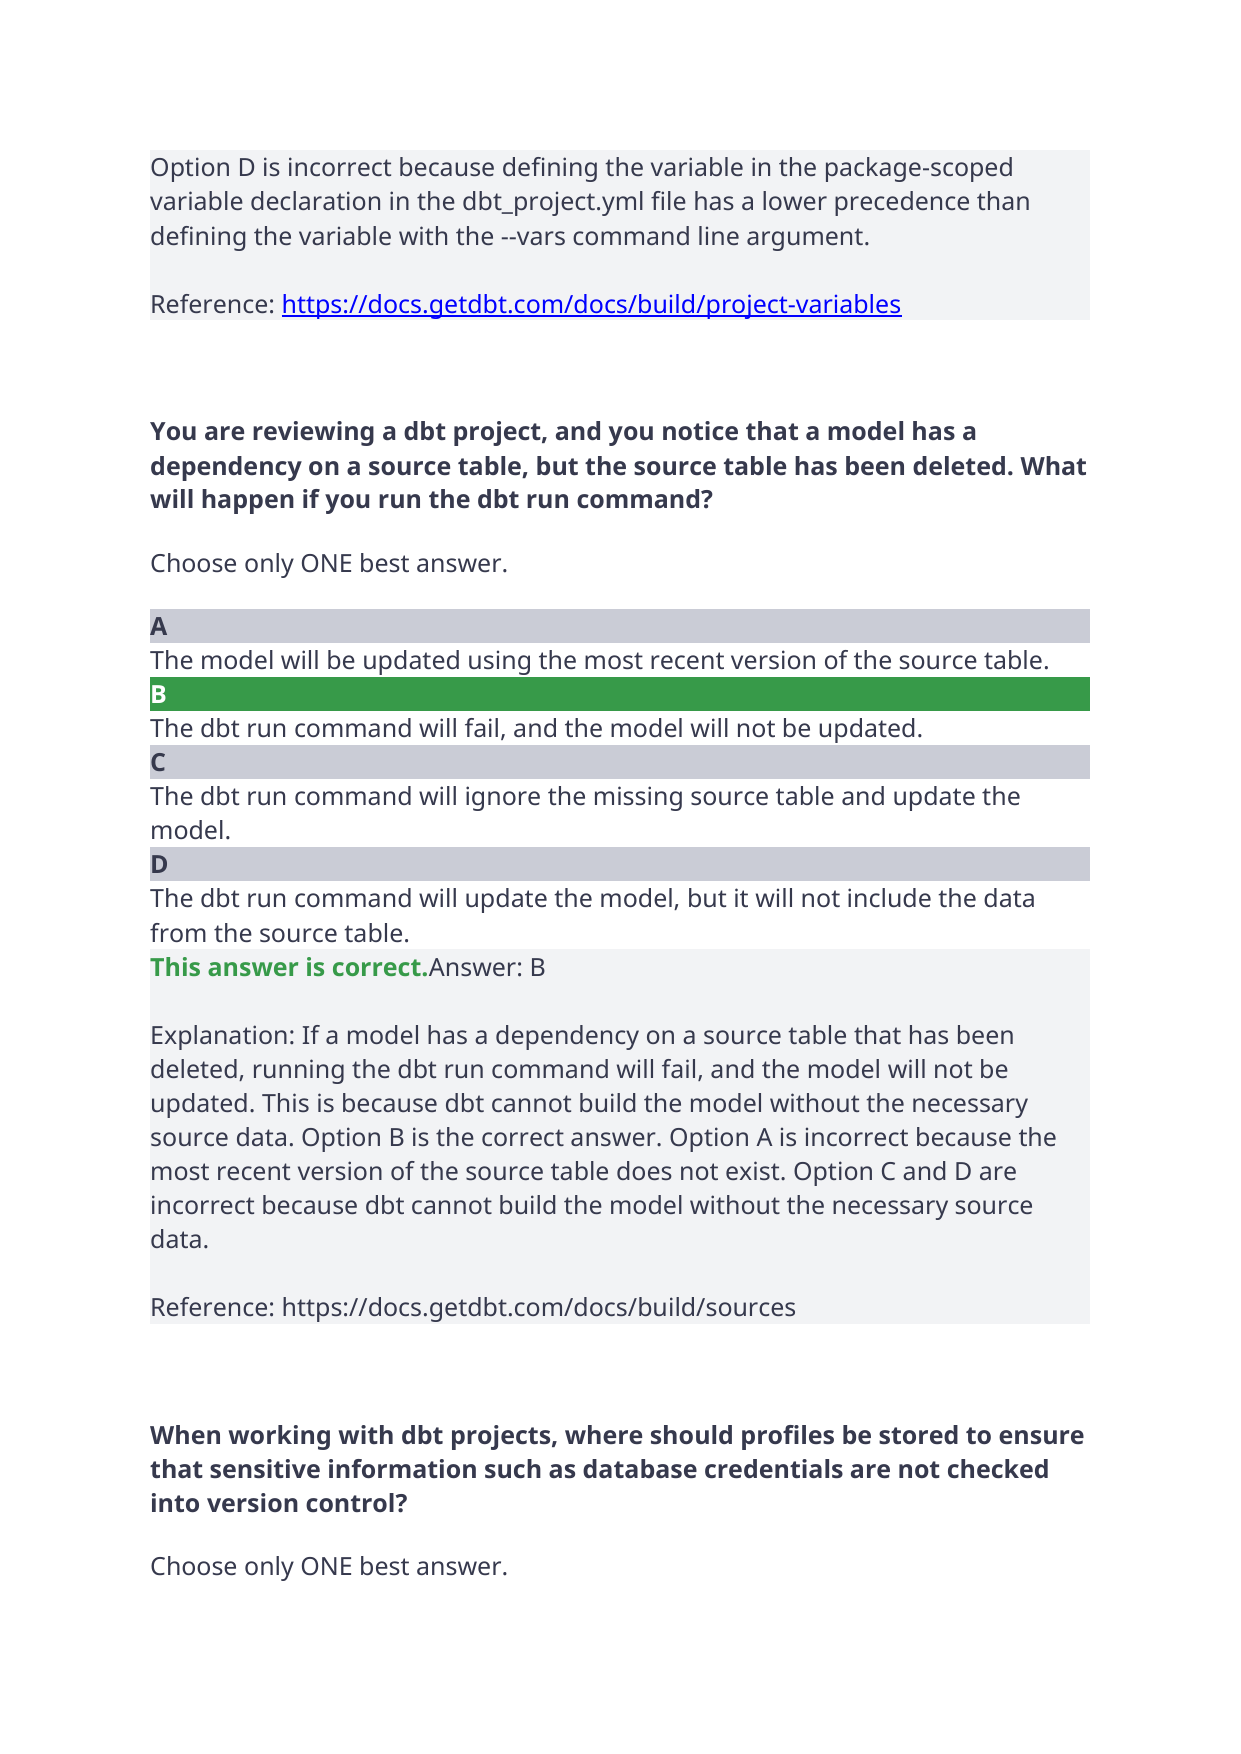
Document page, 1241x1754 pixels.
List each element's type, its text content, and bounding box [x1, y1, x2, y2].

text The model will be updated using the most recent version of the source table. [150, 643, 1090, 677]
text A [150, 609, 1090, 643]
text This answer is correct.Answer: B Explanation: If a model has a dependency on a source table that has been deleted, running the dbt run command will fail, and the model will not be updated. This is because dbt cannot build the model without the necessary source data. Option B is the correct answer. Option A is incorrect because the most recent version of the source table does not exist. Option C and D are incorrect because dbt cannot build the model without the necessary source data. Reference: https://docs.getdbt.com/docs/build/sources [150, 949, 1090, 1324]
text The dbt run command will ignore the missing source table and update the model. [150, 779, 1090, 847]
text Choose only ONE best answer. [150, 545, 1090, 579]
text Choose only ONE best answer. [150, 1549, 1090, 1583]
text D [150, 847, 1090, 881]
text Reference: https://docs.getdbt.com/docs/build/project-variables [150, 286, 1090, 320]
text Option D is incorrect because defining the variable in the package-scoped variable declaration in the dbt_project.yml file has a lower precedence than defining the variable with the --vars command line argument. [150, 150, 1090, 252]
text B [150, 677, 1090, 711]
text The dbt run command will fail, and the model will not be updated. [150, 711, 1090, 745]
text The dbt run command will update the model, but it will not include the data from the source table. [150, 881, 1090, 949]
text When working with dbt projects, where should profiles be stored to ensure that sensitive information such as database credentials are not checked into version control? [150, 1418, 1090, 1520]
text C [150, 745, 1090, 779]
text You are reviewing a dbt project, and you notice that a model has a dependency on a source table, but the source table has been deleted. What will happen if you run the dbt run command? [150, 414, 1090, 516]
